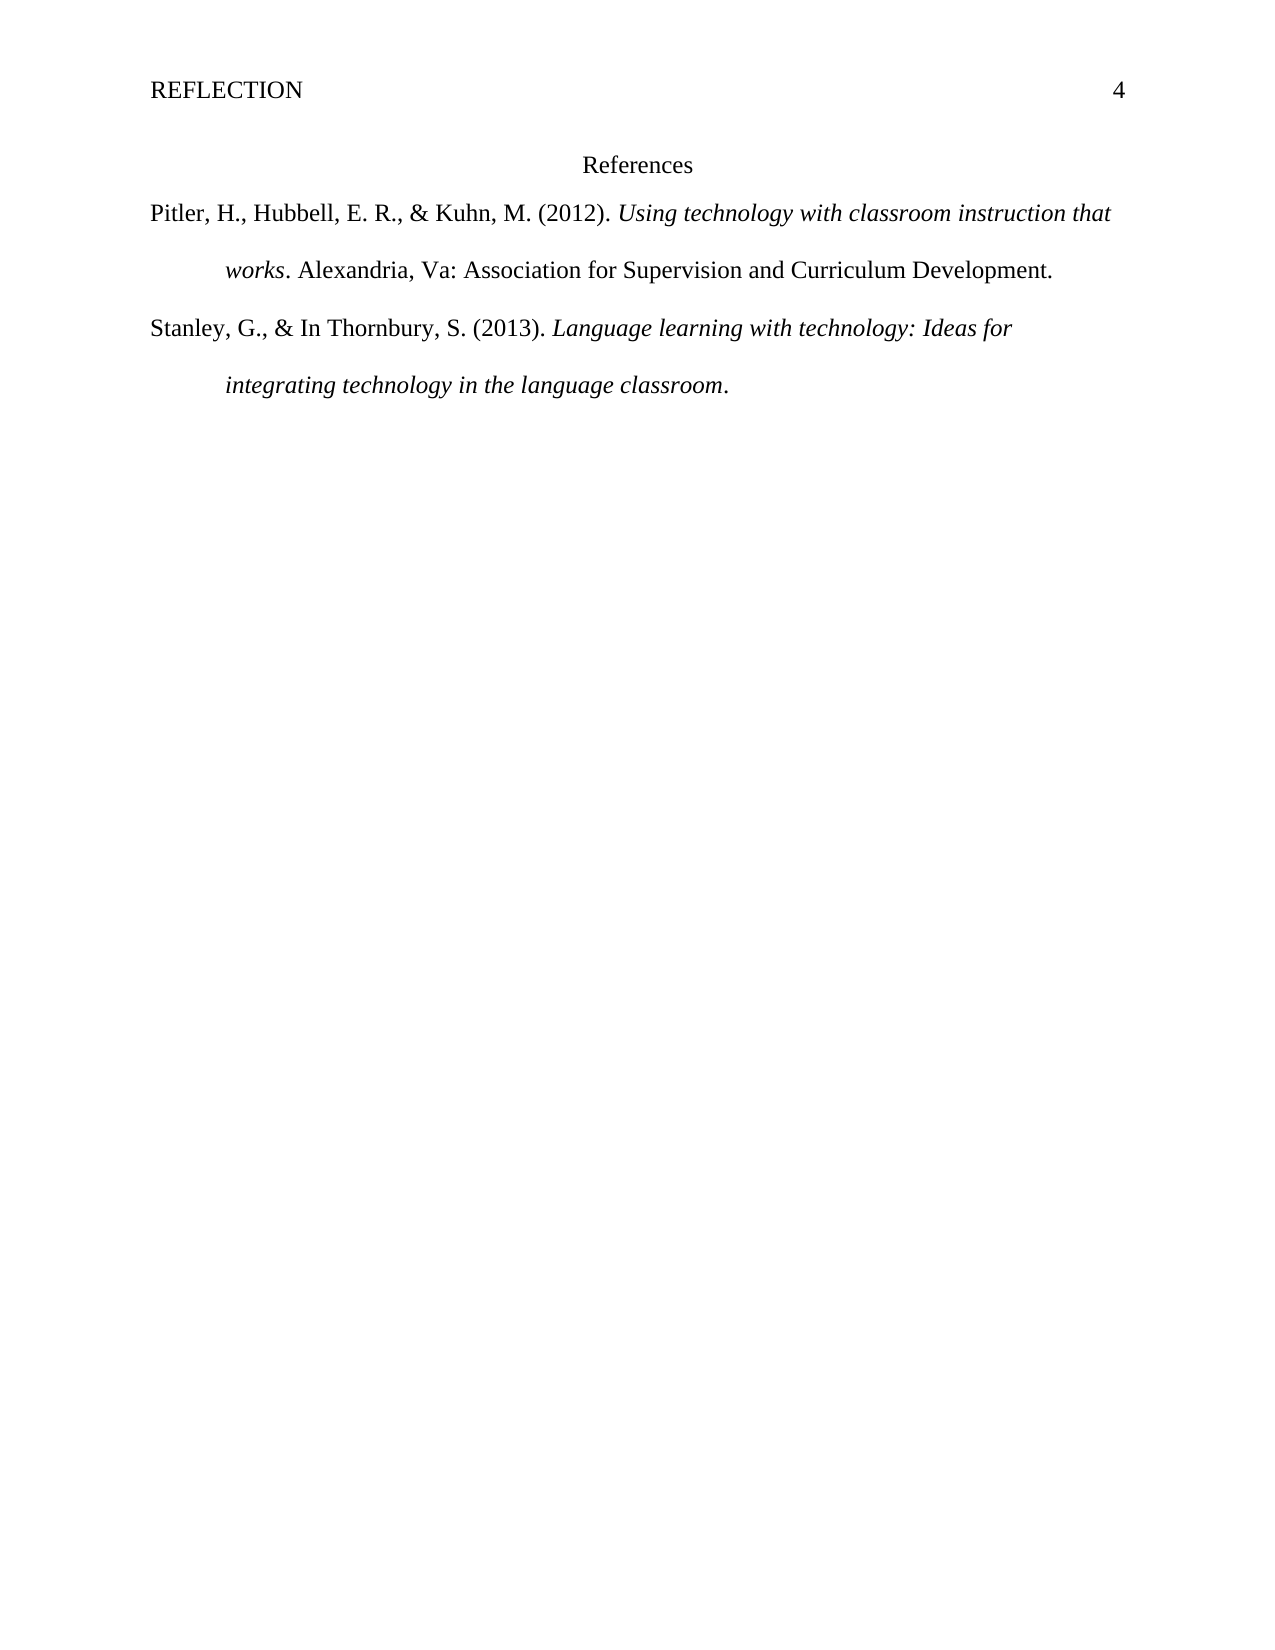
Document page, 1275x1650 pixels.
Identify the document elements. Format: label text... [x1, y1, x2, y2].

text Pitler, H., Hubbell, E. R., & Kuhn, M. (2012). Using technology with classroom instruction that works. Alexandria, Va: Association for Supervision and Curriculum Development. [150, 198, 1125, 284]
text References [150, 150, 1125, 179]
text Stanley, G., & In Thornbury, S. (2013). Language learning with technology: Ideas for integrating technology in the language classroom. [150, 313, 1125, 399]
